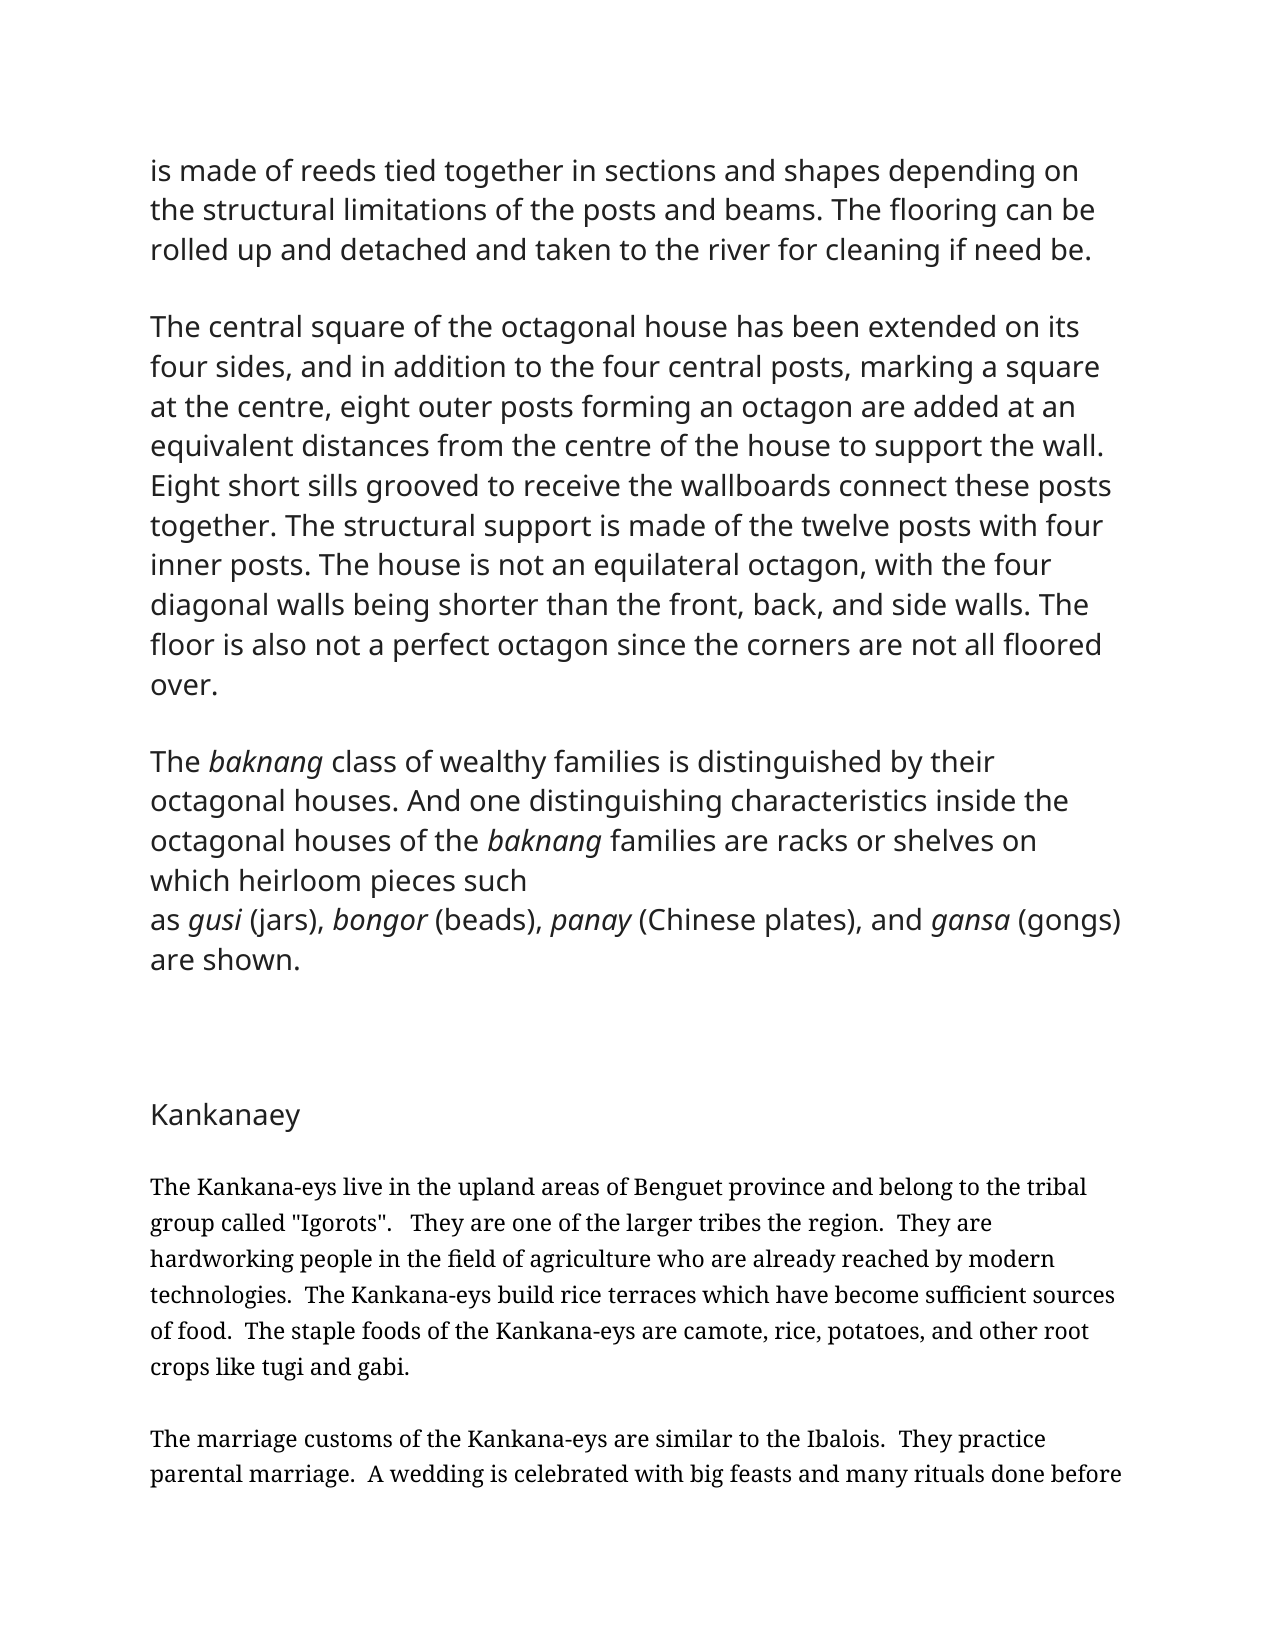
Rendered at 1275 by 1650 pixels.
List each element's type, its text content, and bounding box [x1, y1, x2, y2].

text The central square of the octagonal house has been extended on its four sides, and in addition to the four central posts, marking a square at the centre, eight outer posts forming an octagon are added at an equivalent distances from the centre of the house to support the wall. Eight short sills grooved to receive the wallboards connect these posts together. The structural support is made of the twelve posts with four inner posts. The house is not an equilateral octagon, with the four diagonal walls being shorter than the front, back, and side walls. The floor is also not a perfect octagon since the corners are not all floored over. [150, 307, 1125, 703]
text The baknang class of wealthy families is distinguished by their octagonal houses. And one distinguishing characteristics inside the octagonal houses of the baknang families are racks or shelves on which heirloom pieces such as gusi (jars), bongor (beads), panay (Chinese plates), and gansa (gongs) are shown. [150, 741, 1125, 979]
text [150, 1171, 1125, 1490]
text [150, 150, 1125, 269]
text Kankanaey [150, 1094, 1125, 1133]
